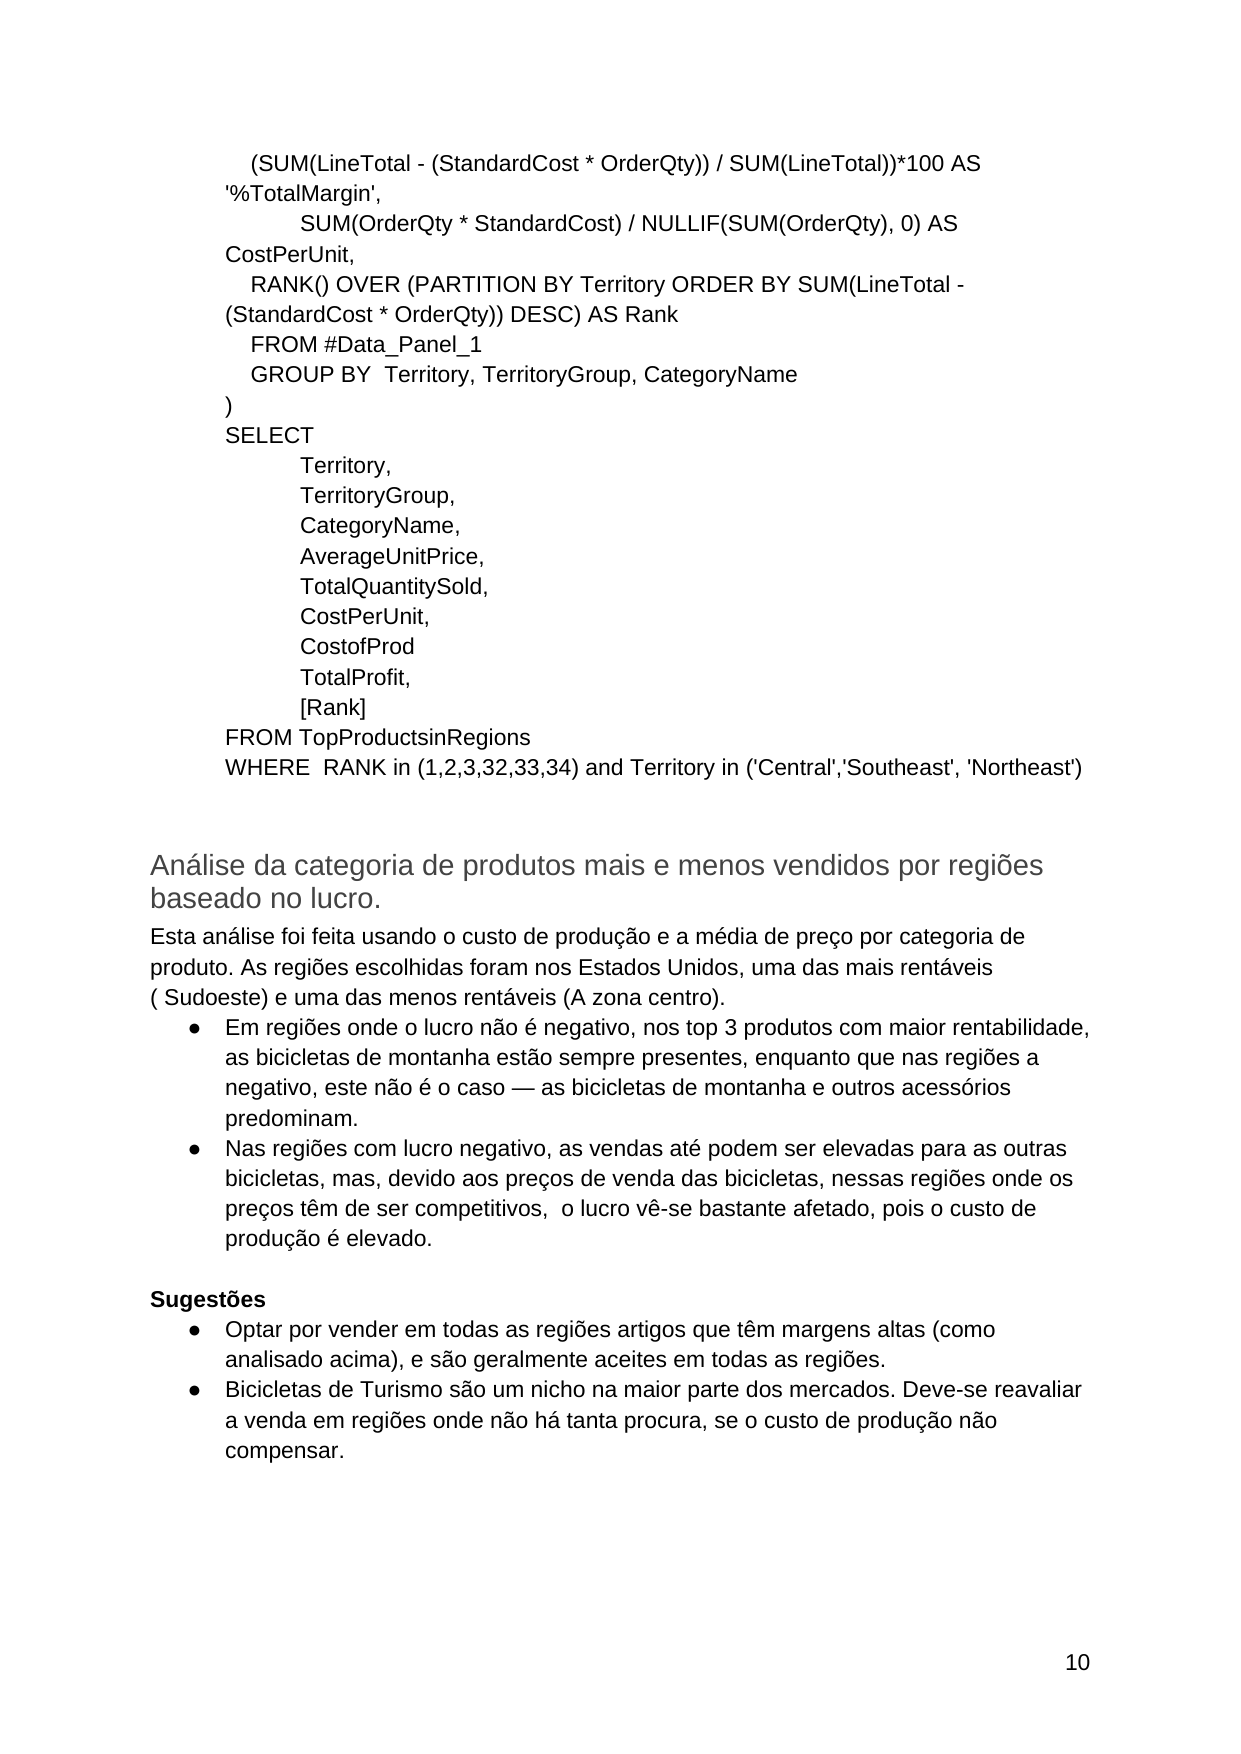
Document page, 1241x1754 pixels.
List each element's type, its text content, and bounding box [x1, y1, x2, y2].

text CostofProd [225, 633, 1090, 660]
text (SUM(LineTotal - (StandardCost * OrderQty)) / SUM(LineTotal))*100 AS '%TotalMargin', [225, 150, 1090, 207]
subtitle Análise da categoria de produtos mais e menos vendidos por regiões baseado no lucro. [150, 848, 1090, 915]
text SELECT [225, 422, 1090, 448]
text RANK() OVER (PARTITION BY Territory ORDER BY SUM(LineTotal - (StandardCost * OrderQty)) DESC) AS Rank [225, 271, 1090, 327]
text FROM TopProductsinRegions [225, 724, 1090, 750]
text Esta análise foi feita usando o custo de produção e a média de preço por categoria de produto. As regiões escolhidas foram nos Estados Unidos, uma das mais rentáveis ( Sudoeste) e uma das menos rentáveis (A zona centro). [150, 923, 1090, 1010]
text Territory, [225, 452, 1090, 478]
text SUM(OrderQty * StandardCost) / NULLIF(SUM(OrderQty), 0) AS CostPerUnit, [225, 210, 1090, 267]
text GROUP BY Territory, TerritoryGroup, CategoryName [225, 361, 1090, 388]
list Em regiões onde o lucro não é negativo, nos top 3 produtos com maior rentabilidade, as bicicletas de montanha estão sempre presentes, enquanto que nas regiões a negativo, este não é o caso — as bicicletas de montanha e outros acessórios predominam. [187, 1014, 1090, 1131]
text AverageUnitPrice, [225, 543, 1090, 569]
text [Rank] [225, 694, 1090, 720]
list Bicicletas de Turismo são um nicho na maior parte dos mercados. Deve-se reavaliar a venda em regiões onde não há tanta procura, se o custo de produção não compensar. [187, 1376, 1090, 1463]
list Nas regiões com lucro negativo, as vendas até podem ser elevadas para as outras bicicletas, mas, devido aos preços de venda das bicicletas, nessas regiões onde os preços têm de ser competitivos, o lucro vê-se bastante afetado, pois o custo de produção é elevado. [187, 1135, 1090, 1252]
text CostPerUnit, [225, 603, 1090, 629]
text WHERE RANK in (1,2,3,32,33,34) and Territory in ('Central','Southeast', 'Northeast') [225, 754, 1090, 781]
text TotalQuantitySold, [225, 573, 1090, 599]
text TotalProfit, [225, 663, 1090, 690]
text TerritoryGroup, [225, 482, 1090, 509]
text Sugestões [150, 1286, 1090, 1312]
text ) [225, 392, 1090, 418]
text FROM #Data_Panel_1 [225, 331, 1090, 358]
list Optar por vender em todas as regiões artigos que têm margens altas (como analisado acima), e são geralmente aceites em todas as regiões. [187, 1316, 1090, 1373]
text CategoryName, [225, 512, 1090, 539]
